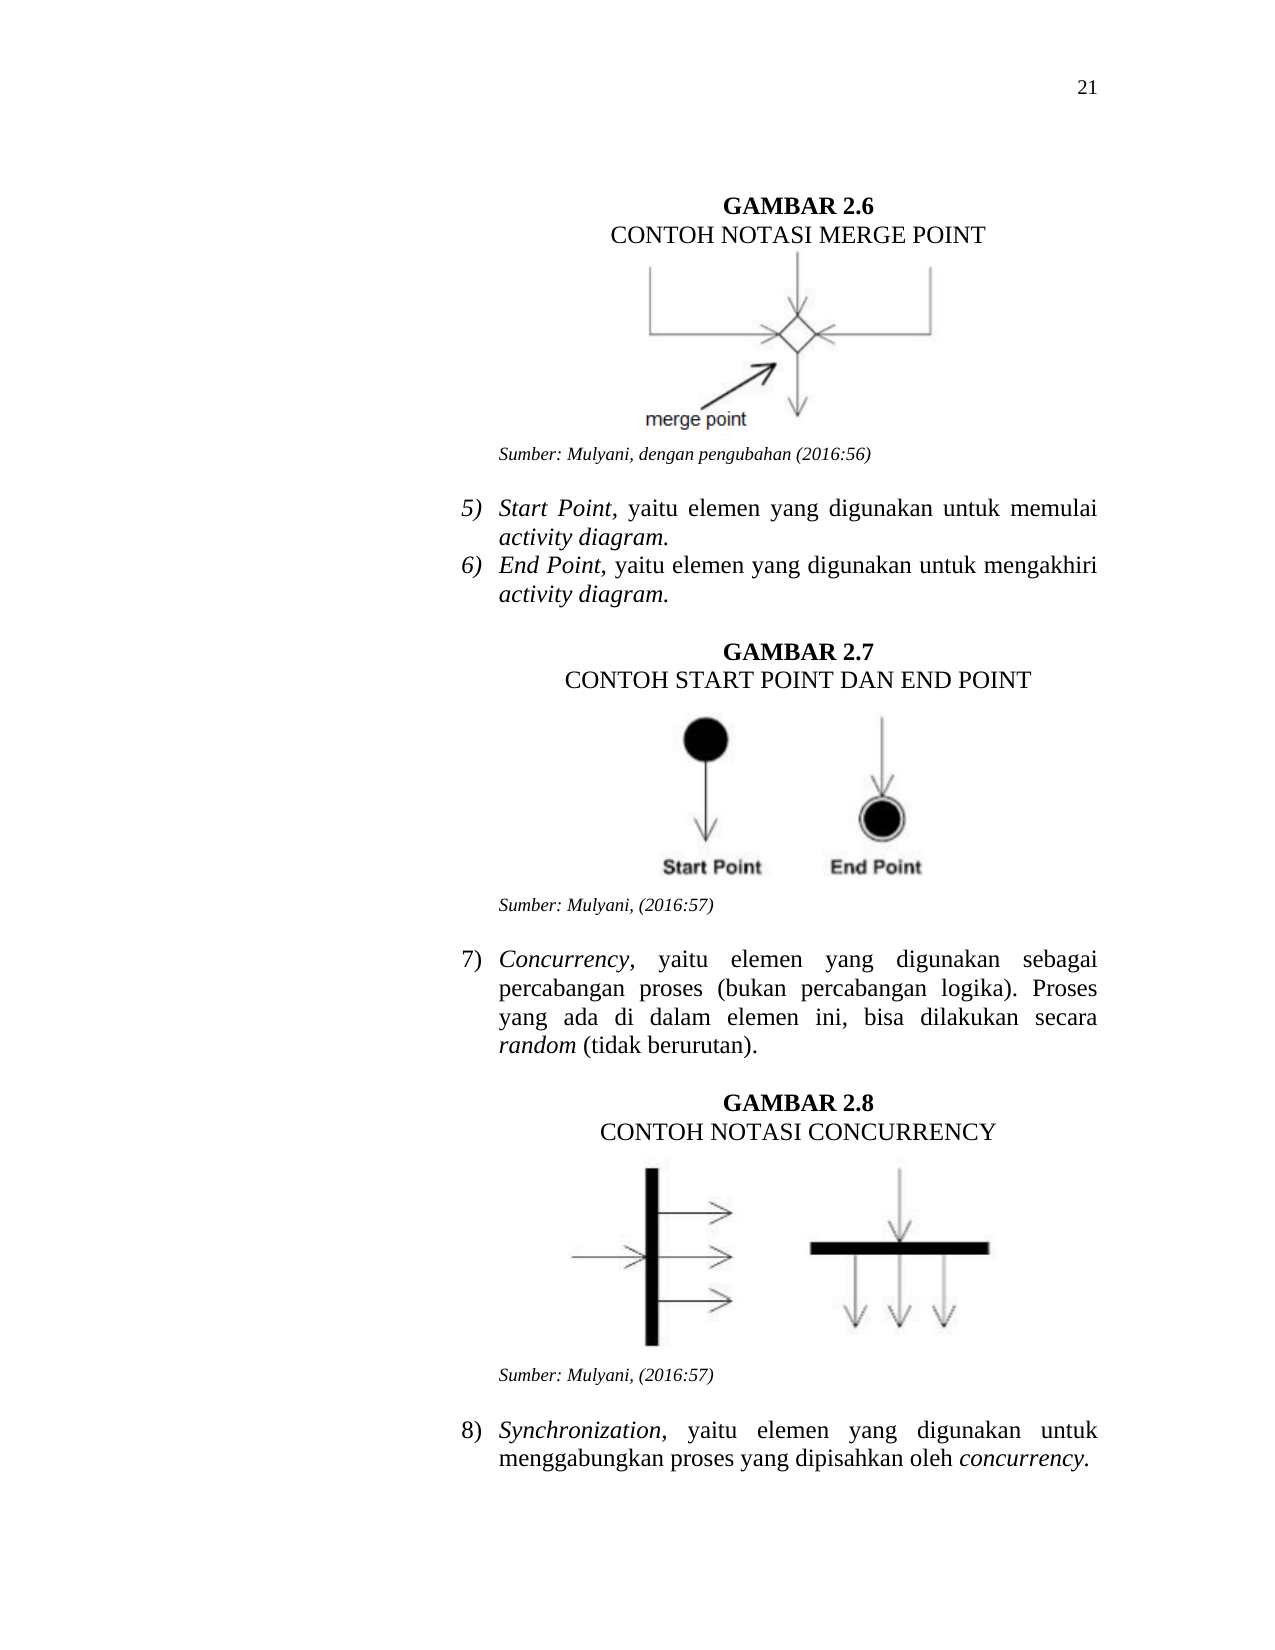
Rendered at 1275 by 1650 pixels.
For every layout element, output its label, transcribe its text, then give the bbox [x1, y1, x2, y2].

text GAMBAR 2.8 [499, 1088, 1098, 1117]
picture [647, 694, 949, 894]
list End Point, yaitu elemen yang digunakan untuk mengakhiri activity diagram. [461, 550, 1098, 608]
text CONTOH NOTASI MERGE POINT [499, 220, 1098, 249]
text GAMBAR 2.7 [499, 637, 1098, 665]
list Synchronization, yaitu elemen yang digunakan untuk menggabungkan proses yang dipisahkan oleh concurrency. [461, 1415, 1098, 1472]
text Sumber: Mulyani, (2016:57) [499, 894, 1098, 916]
picture [536, 1145, 1060, 1365]
text Sumber: Mulyani, (2016:57) [499, 1364, 1098, 1386]
list Start Point, yaitu elemen yang digunakan untuk memulai activity diagram. [461, 493, 1098, 550]
picture [630, 248, 967, 443]
text CONTOH START POINT DAN END POINT [499, 665, 1098, 694]
list Concurrency, yaitu elemen yang digunakan sebagai percabangan proses (bukan percabangan logika). Proses yang ada di dalam elemen ini, bisa dilakukan secara random (tidak berurutan). [461, 944, 1098, 1059]
text Sumber: Mulyani, dengan pengubahan (2016:56) [499, 442, 1098, 464]
text CONTOH NOTASI CONCURRENCY [499, 1117, 1098, 1146]
text GAMBAR 2.6 [499, 191, 1098, 220]
